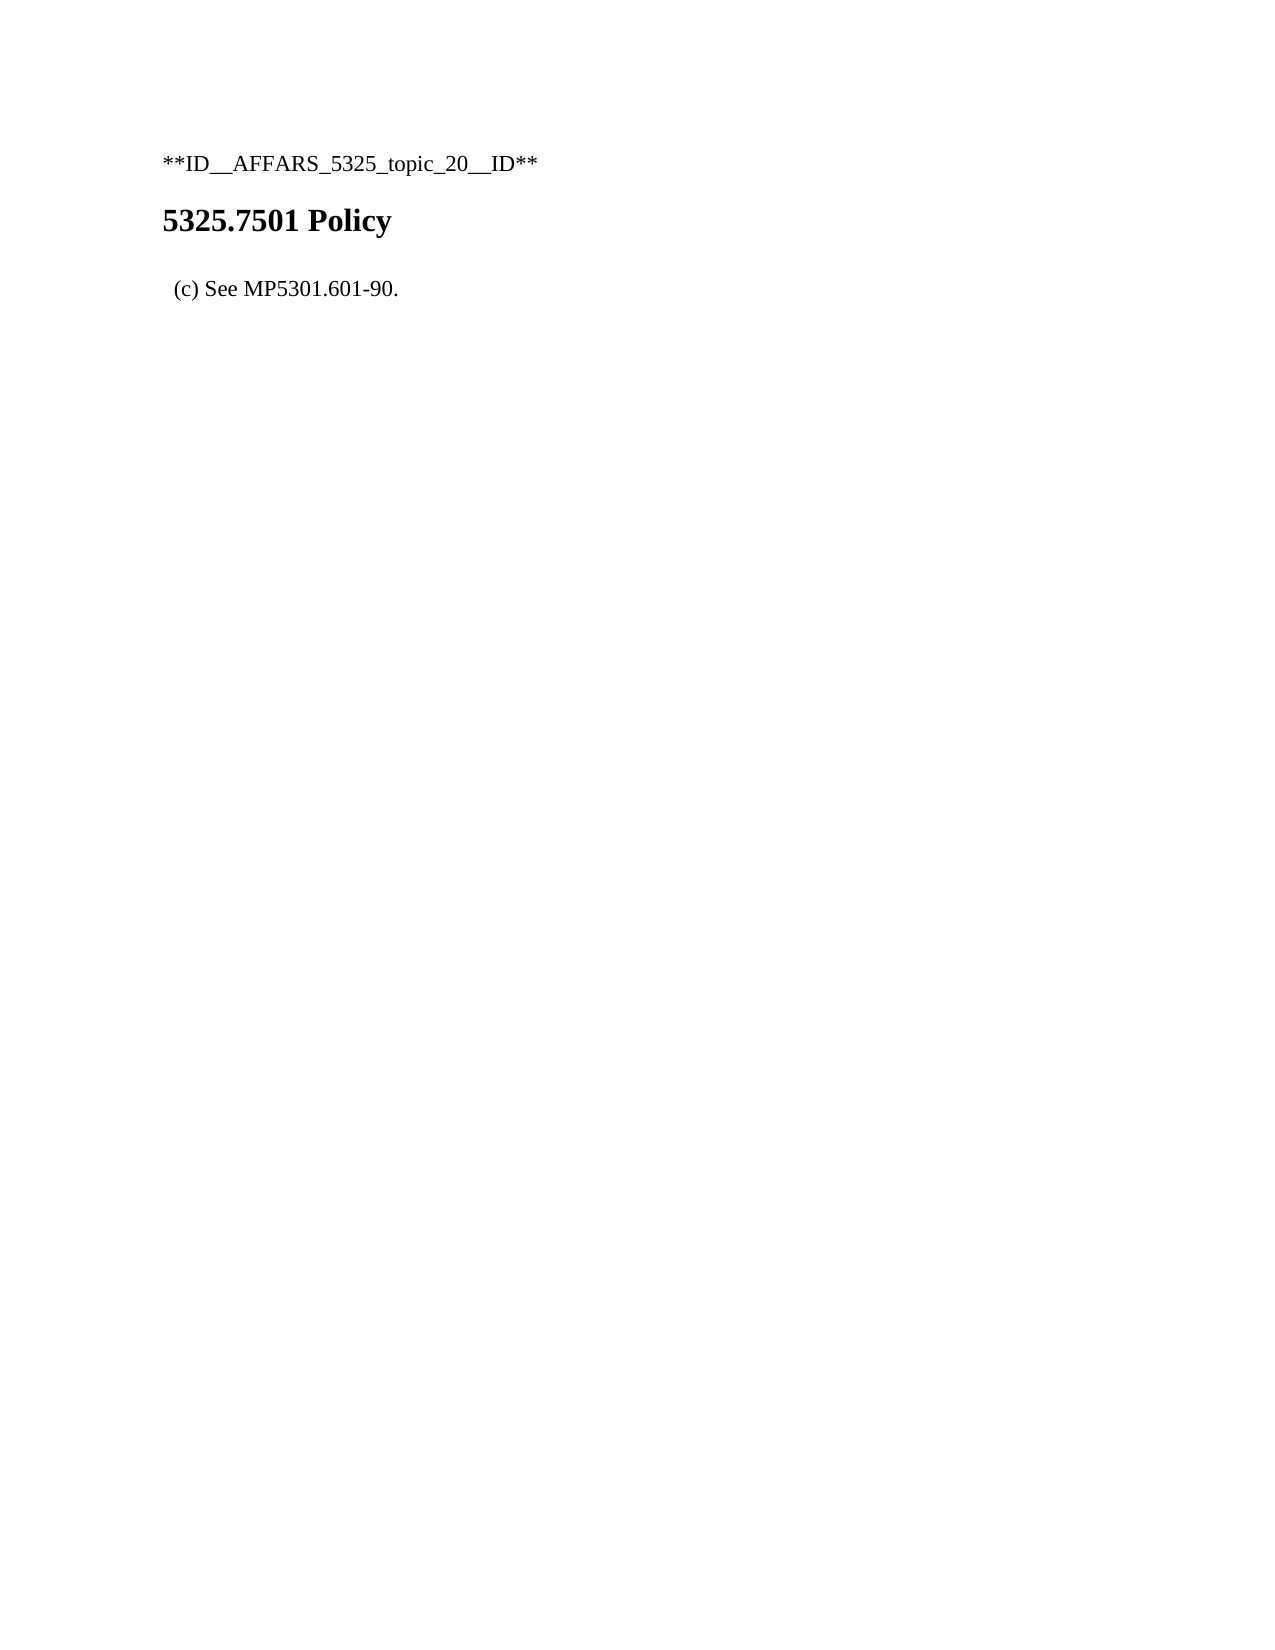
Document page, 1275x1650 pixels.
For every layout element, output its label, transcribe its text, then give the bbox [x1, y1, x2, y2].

subtitle 5325.7501 Policy [162, 201, 1125, 238]
text (c) See MP5301.601-90. [163, 264, 1135, 312]
text **ID__AFFARS_5325_topic_20__ID** [162, 150, 1125, 176]
